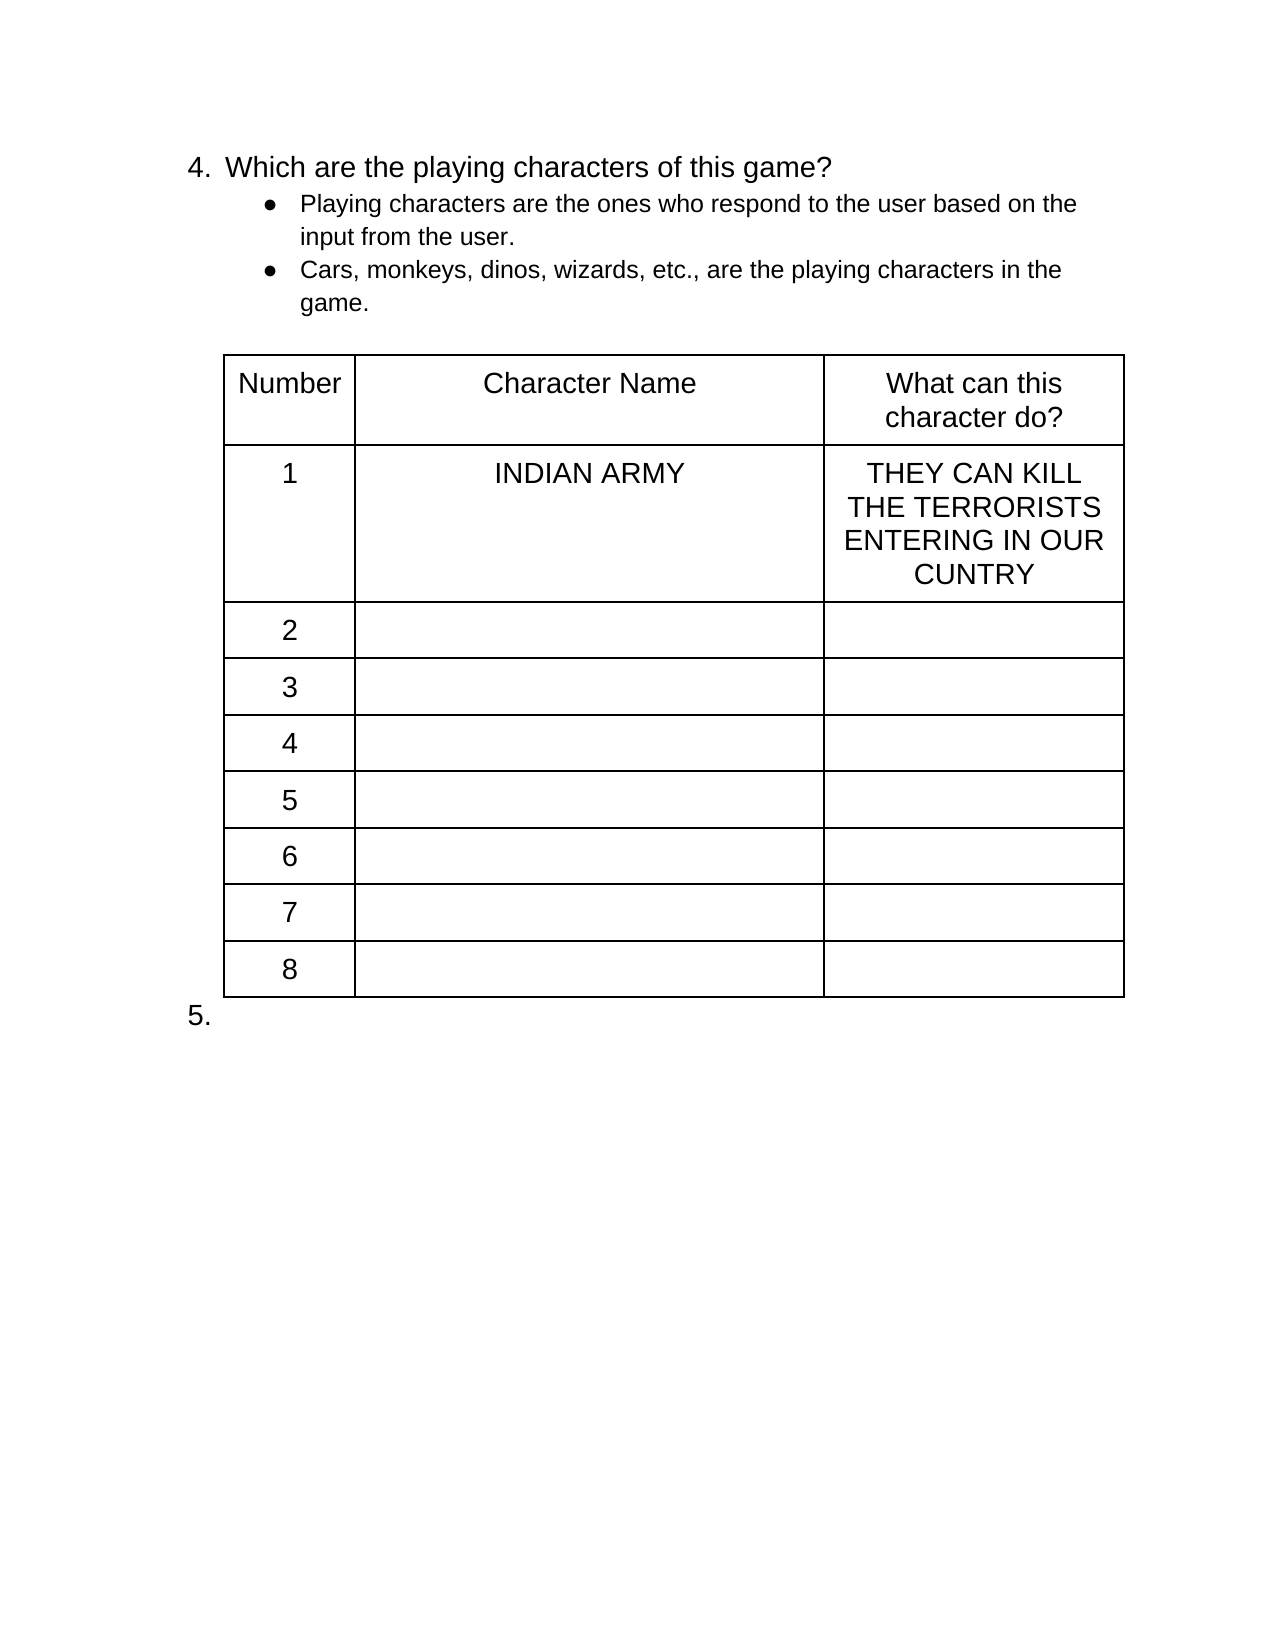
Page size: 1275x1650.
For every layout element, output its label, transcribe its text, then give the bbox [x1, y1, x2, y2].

table_header Character Name [356, 356, 823, 444]
table_cell [356, 942, 823, 996]
table_cell [825, 885, 1123, 939]
table_cell 2 [225, 603, 354, 657]
table_cell [825, 772, 1123, 827]
table_cell 3 [225, 659, 354, 714]
table_cell [825, 659, 1123, 714]
table_cell [825, 603, 1123, 657]
table_cell [356, 772, 823, 827]
table_cell 7 [225, 885, 354, 939]
table_cell 5 [225, 772, 354, 827]
table_cell [356, 659, 823, 714]
table_cell [825, 829, 1123, 883]
table_cell THEY CAN KILL THE TERRORISTS ENTERING IN OUR CUNTRY [825, 446, 1123, 601]
list Cars, monkeys, dinos, wizards, etc., are the playing characters in the game. [262, 254, 1125, 316]
table_header Number [225, 356, 354, 444]
table_cell INDIAN ARMY [356, 446, 823, 601]
table_cell [825, 942, 1123, 996]
table_cell 1 [225, 446, 354, 601]
table_cell 6 [225, 829, 354, 883]
table_cell [356, 885, 823, 939]
list Playing characters are the ones who respond to the user based on the input from the user. [262, 188, 1125, 250]
table_cell [356, 829, 823, 883]
table_cell 8 [225, 942, 354, 996]
table_cell [825, 716, 1123, 770]
table_cell 4 [225, 716, 354, 770]
table_cell [356, 716, 823, 770]
table_cell [356, 603, 823, 657]
list Which are the playing characters of this game? [187, 150, 1125, 183]
table_header What can this character do? [825, 356, 1123, 444]
